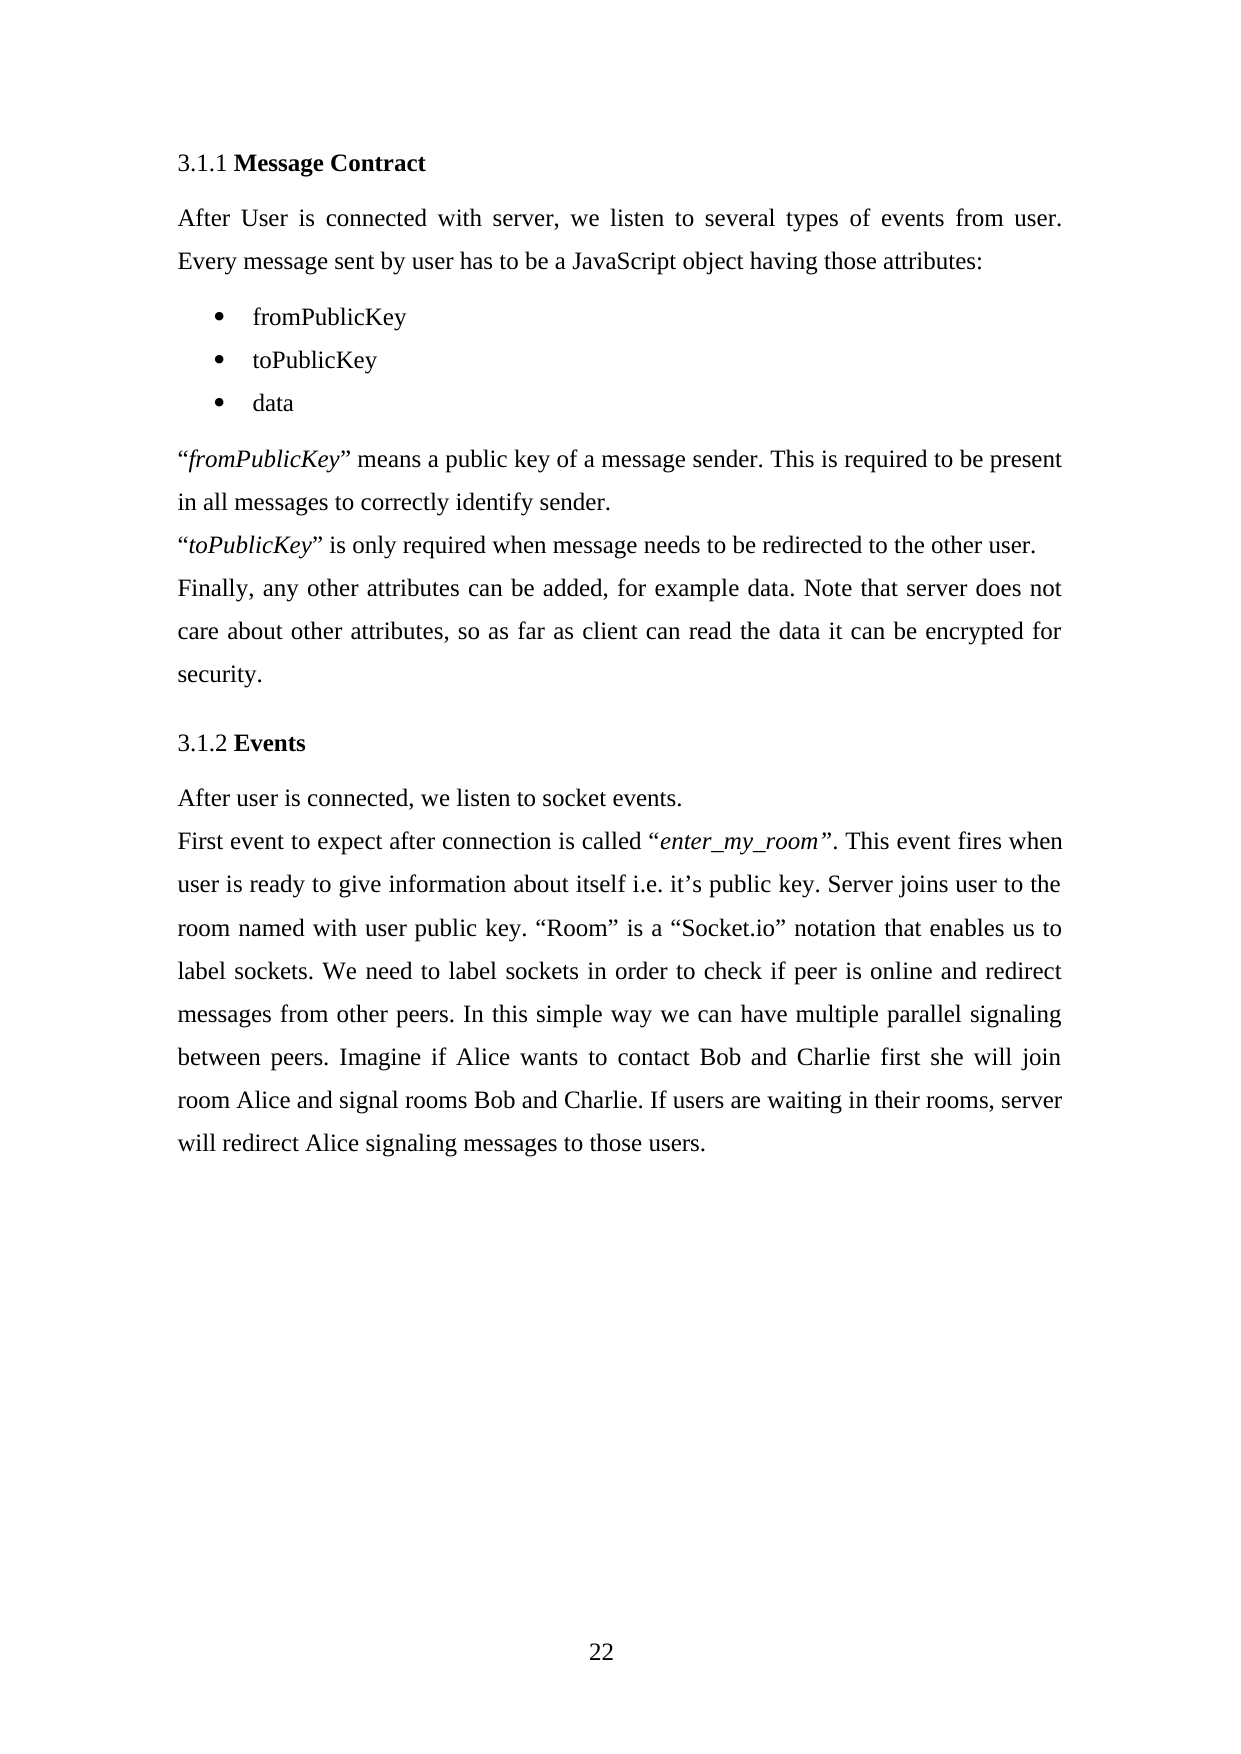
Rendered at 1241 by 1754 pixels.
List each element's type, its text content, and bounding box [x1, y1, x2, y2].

text Finally, any other attributes can be added, for example data. Note that server does not care about other attributes, so as far as client can read the data it can be encrypted for security. [177, 573, 1063, 688]
text After User is connected with server, we listen to several types of events from user. Every message sent by user has to be a JavaScript object having those attributes: [177, 203, 1063, 275]
list fromPublicKey [215, 302, 1063, 331]
text After user is connected, we listen to socket events. [177, 783, 1063, 812]
subtitle Events [177, 728, 1063, 756]
text “fromPublicKey” means a public key of a message sender. This is required to be present in all messages to correctly identify sender. [177, 444, 1063, 516]
subtitle Message Contract [177, 148, 1063, 176]
list toPublicKey [215, 345, 1063, 374]
text First event to expect after connection is called “enter_my_room”. This event fires when user is ready to give information about itself i.e. it’s public key. Server joins user to the room named with user public key. “Room” is a “Socket.io” notation that enables us to label sockets. We need to label sockets in order to check if peer is online and redirect messages from other peers. In this simple way we can have multiple parallel signaling between peers. Imagine if Alice wants to contact Bob and Charlie first she will join room Alice and signal rooms Bob and Charlie. If users are waiting in their rooms, server will redirect Alice signaling messages to those users. [177, 826, 1063, 1157]
list data [215, 388, 1063, 417]
text “toPublicKey” is only required when message needs to be redirected to the other user. [177, 530, 1063, 559]
